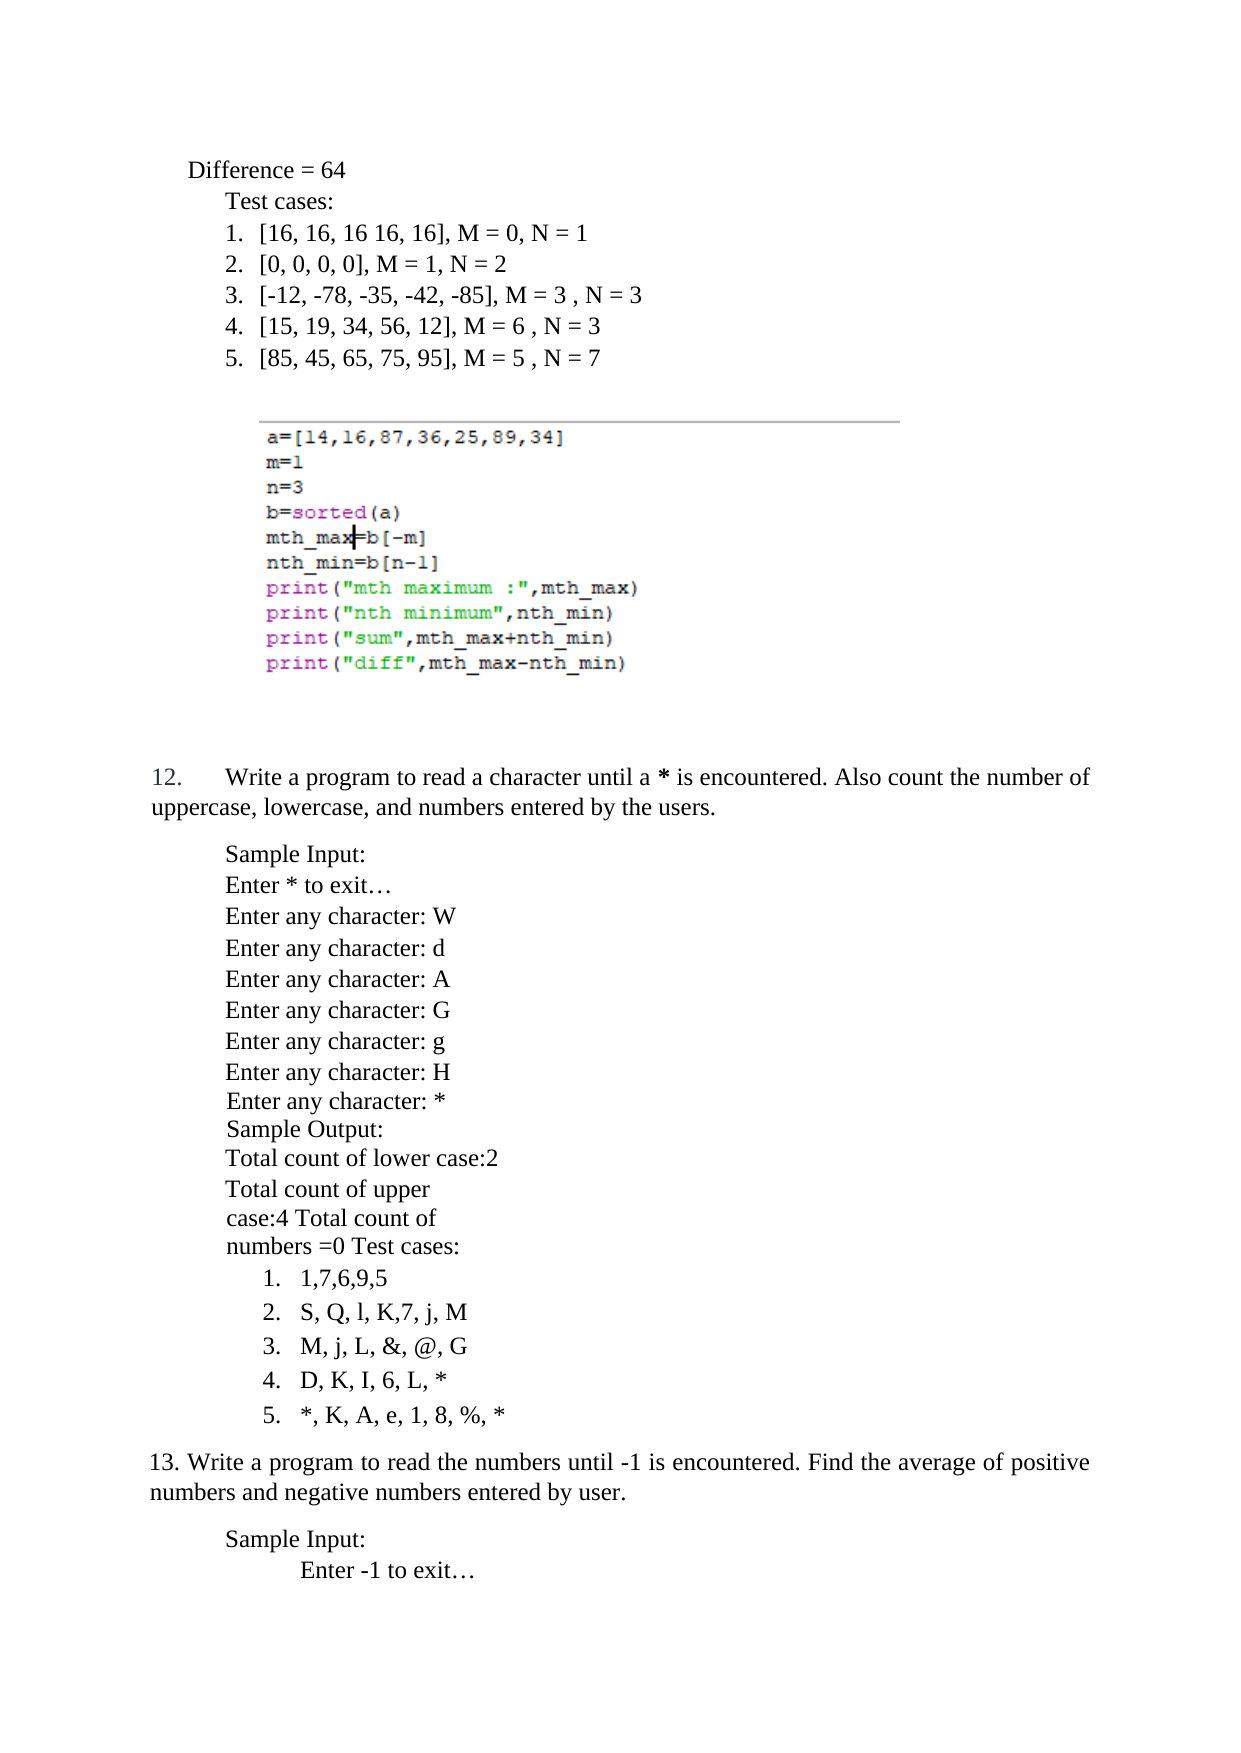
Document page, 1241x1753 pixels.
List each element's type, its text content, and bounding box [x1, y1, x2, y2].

list [85, 45, 65, 75, 95], M = 5 , N = 7 [225, 343, 1091, 371]
text Enter -1 to exit… [300, 1556, 1091, 1584]
list 1,7,6,9,5 [262, 1263, 1091, 1292]
list [16, 16, 16 16, 16], M = 0, N = 1 [225, 218, 1091, 246]
text Enter any character: g [225, 1026, 1091, 1055]
text Total count of lower case:2 [225, 1143, 1091, 1172]
text Sample Input: [225, 1524, 1091, 1553]
text Sample Input: [225, 839, 1091, 868]
text Difference = 64 [187, 155, 1091, 184]
list [0, 0, 0, 0], M = 1, N = 2 [225, 249, 1091, 278]
list M, j, L, &, @, G [262, 1331, 1091, 1360]
list Write a program to read a character until a * is encountered. Also count the number of uppercase, lowercase, and numbers entered by the users. [151, 762, 1091, 821]
text Enter any character: W [225, 901, 1091, 930]
list S, Q, l, K,7, j, M [262, 1297, 1091, 1326]
text Total count of upper case:4 Total count of numbers =0 Test cases: [225, 1174, 494, 1260]
list [15, 19, 34, 56, 12], M = 6 , N = 3 [225, 311, 1091, 340]
text Enter any character: G [225, 995, 1091, 1024]
list D, K, I, 6, L, * [262, 1366, 1091, 1394]
text Enter any character: A [225, 964, 1091, 993]
text Enter * to exit… [225, 870, 1091, 899]
text Enter any character: H Enter any character: * Sample Output: [225, 1058, 494, 1143]
text Enter any character: d [225, 933, 1091, 961]
picture [259, 420, 900, 713]
text Test cases: [225, 186, 1091, 215]
list *, K, A, e, 1, 8, %, * [262, 1400, 1091, 1428]
list [-12, -78, -35, -42, -85], M = 3 , N = 3 [225, 280, 1091, 309]
text 13. Write a program to read the numbers until -1 is encountered. Find the average of positive numbers and negative numbers entered by user. [148, 1447, 1091, 1506]
